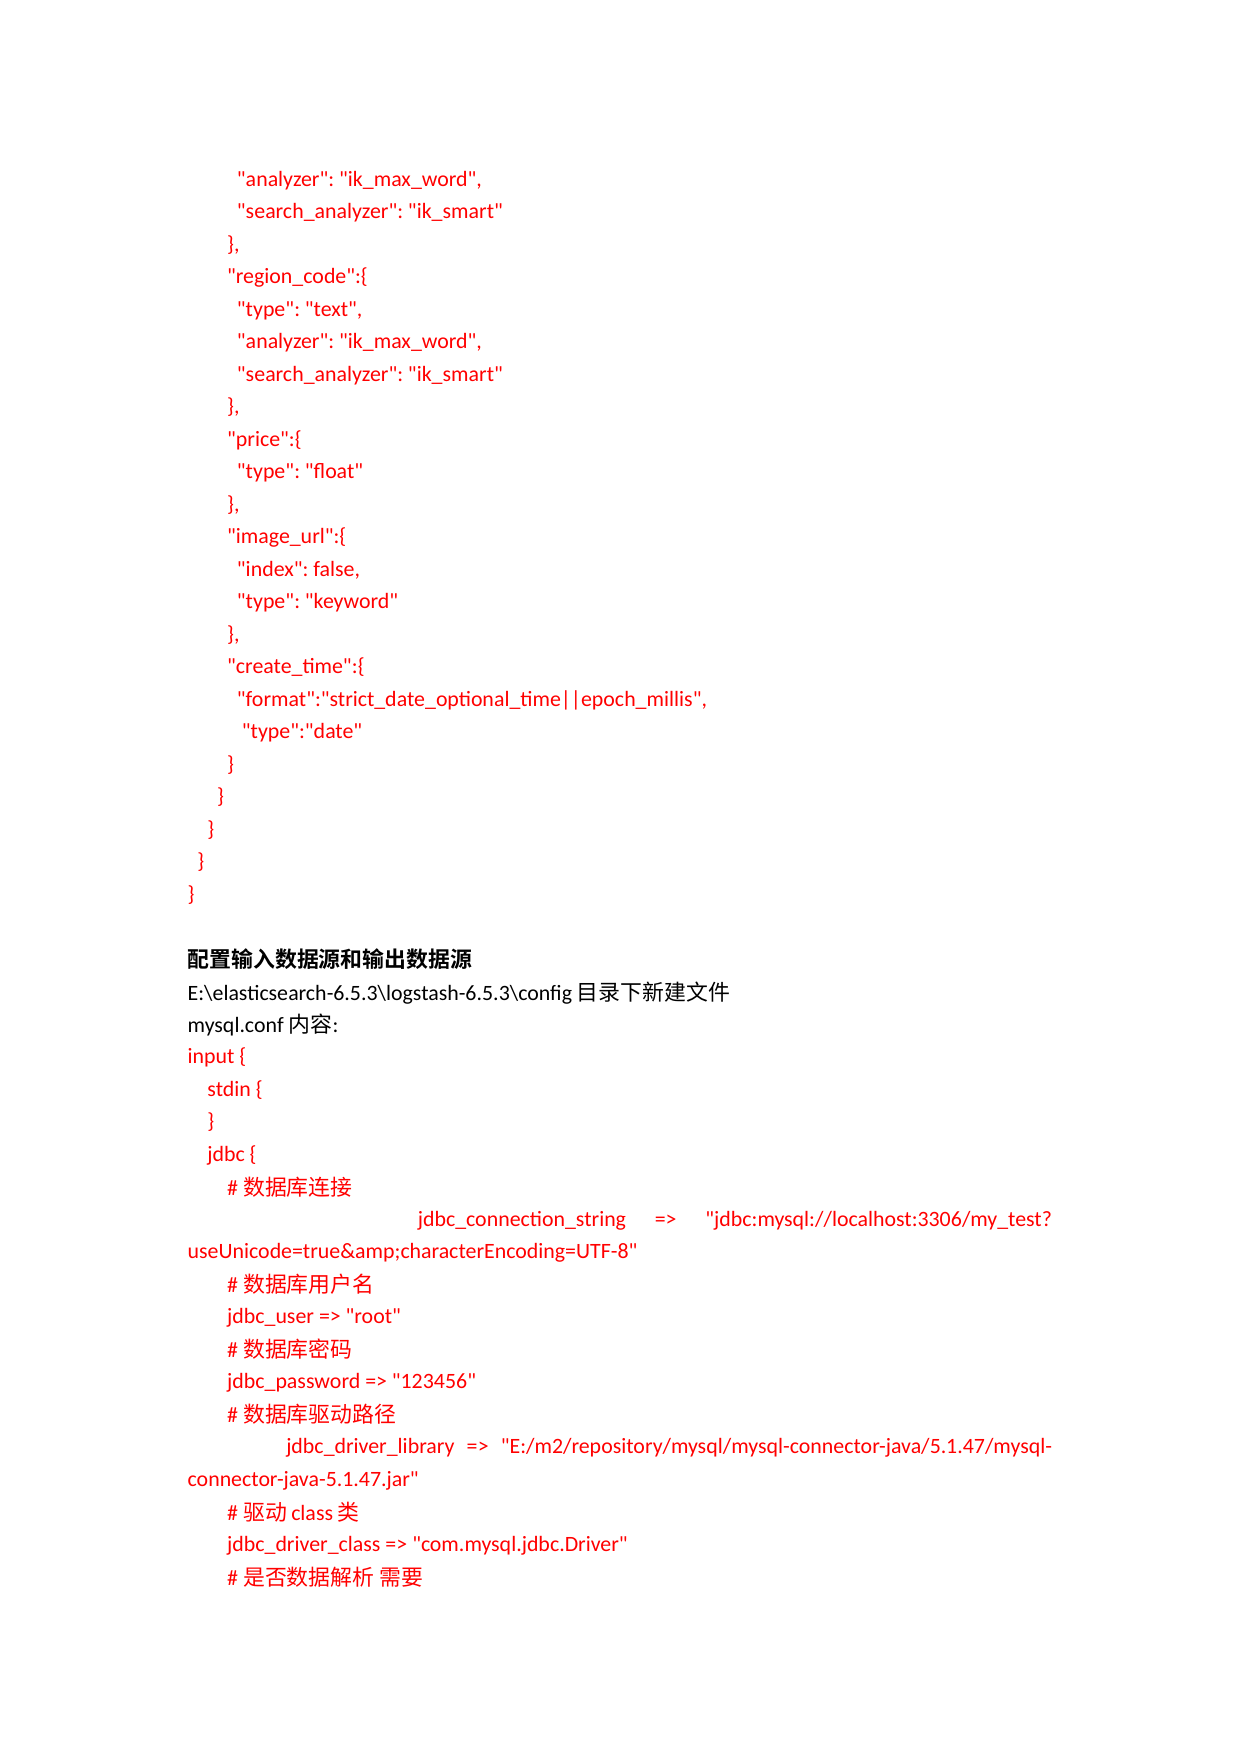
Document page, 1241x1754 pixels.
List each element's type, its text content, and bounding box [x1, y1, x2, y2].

text "search_analyzer": "ik_smart" [187, 357, 1053, 389]
text "type": "text", [187, 292, 1053, 324]
text "create_time":{ [187, 649, 1053, 682]
text } [187, 779, 1053, 812]
text E:\elasticsearch-6.5.3\logstash-6.5.3\config目录下新建文件 [187, 974, 1053, 1007]
text # 驱动class类 [187, 1494, 1053, 1527]
text jdbc_user => "root" [187, 1299, 1053, 1332]
text 配置输入数据源和输出数据源 [187, 942, 1053, 974]
text # 数据库连接 [187, 1169, 1053, 1202]
text # 数据库密码 [187, 1332, 1053, 1364]
text # 数据库用户名 [187, 1267, 1053, 1299]
text input { [187, 1039, 1053, 1072]
text "image_url":{ [187, 519, 1053, 552]
text } [187, 1104, 1053, 1137]
text jdbc { [187, 1137, 1053, 1169]
text "type": "float" [187, 454, 1053, 487]
text "type": "keyword" [187, 584, 1053, 617]
text "index": false, [187, 552, 1053, 584]
text "price":{ [187, 422, 1053, 454]
text }, [187, 389, 1053, 422]
text }, [187, 227, 1053, 259]
text jdbc_connection_string => "jdbc:mysql://localhost:3306/my_test?useUnicode=true&amp;characterEncoding=UTF-8" [187, 1202, 1053, 1267]
text jdbc_password => "123456" [187, 1364, 1053, 1397]
text }, [187, 487, 1053, 519]
text # 数据库驱动路径 [187, 1397, 1053, 1429]
text jdbc_driver_library => "E:/m2/repository/mysql/mysql-connector-java/5.1.47/mysql-connector-java-5.1.47.jar" [187, 1429, 1053, 1494]
text } [187, 812, 1053, 844]
text } [187, 877, 1053, 909]
text "analyzer": "ik_max_word", [187, 324, 1053, 357]
text "analyzer": "ik_max_word", [187, 162, 1053, 194]
text "search_analyzer": "ik_smart" [187, 194, 1053, 227]
text stdin { [187, 1072, 1053, 1104]
text jdbc_driver_class => "com.mysql.jdbc.Driver" [187, 1527, 1053, 1559]
text # 是否数据解析 需要 [187, 1559, 1053, 1592]
text "format":"strict_date_optional_time||epoch_millis", [187, 682, 1053, 714]
text } [187, 844, 1053, 877]
text "region_code":{ [187, 259, 1053, 292]
text mysql.conf 内容: [187, 1007, 1053, 1039]
text }, [187, 617, 1053, 649]
text "type":"date" [187, 714, 1053, 747]
text } [187, 747, 1053, 779]
